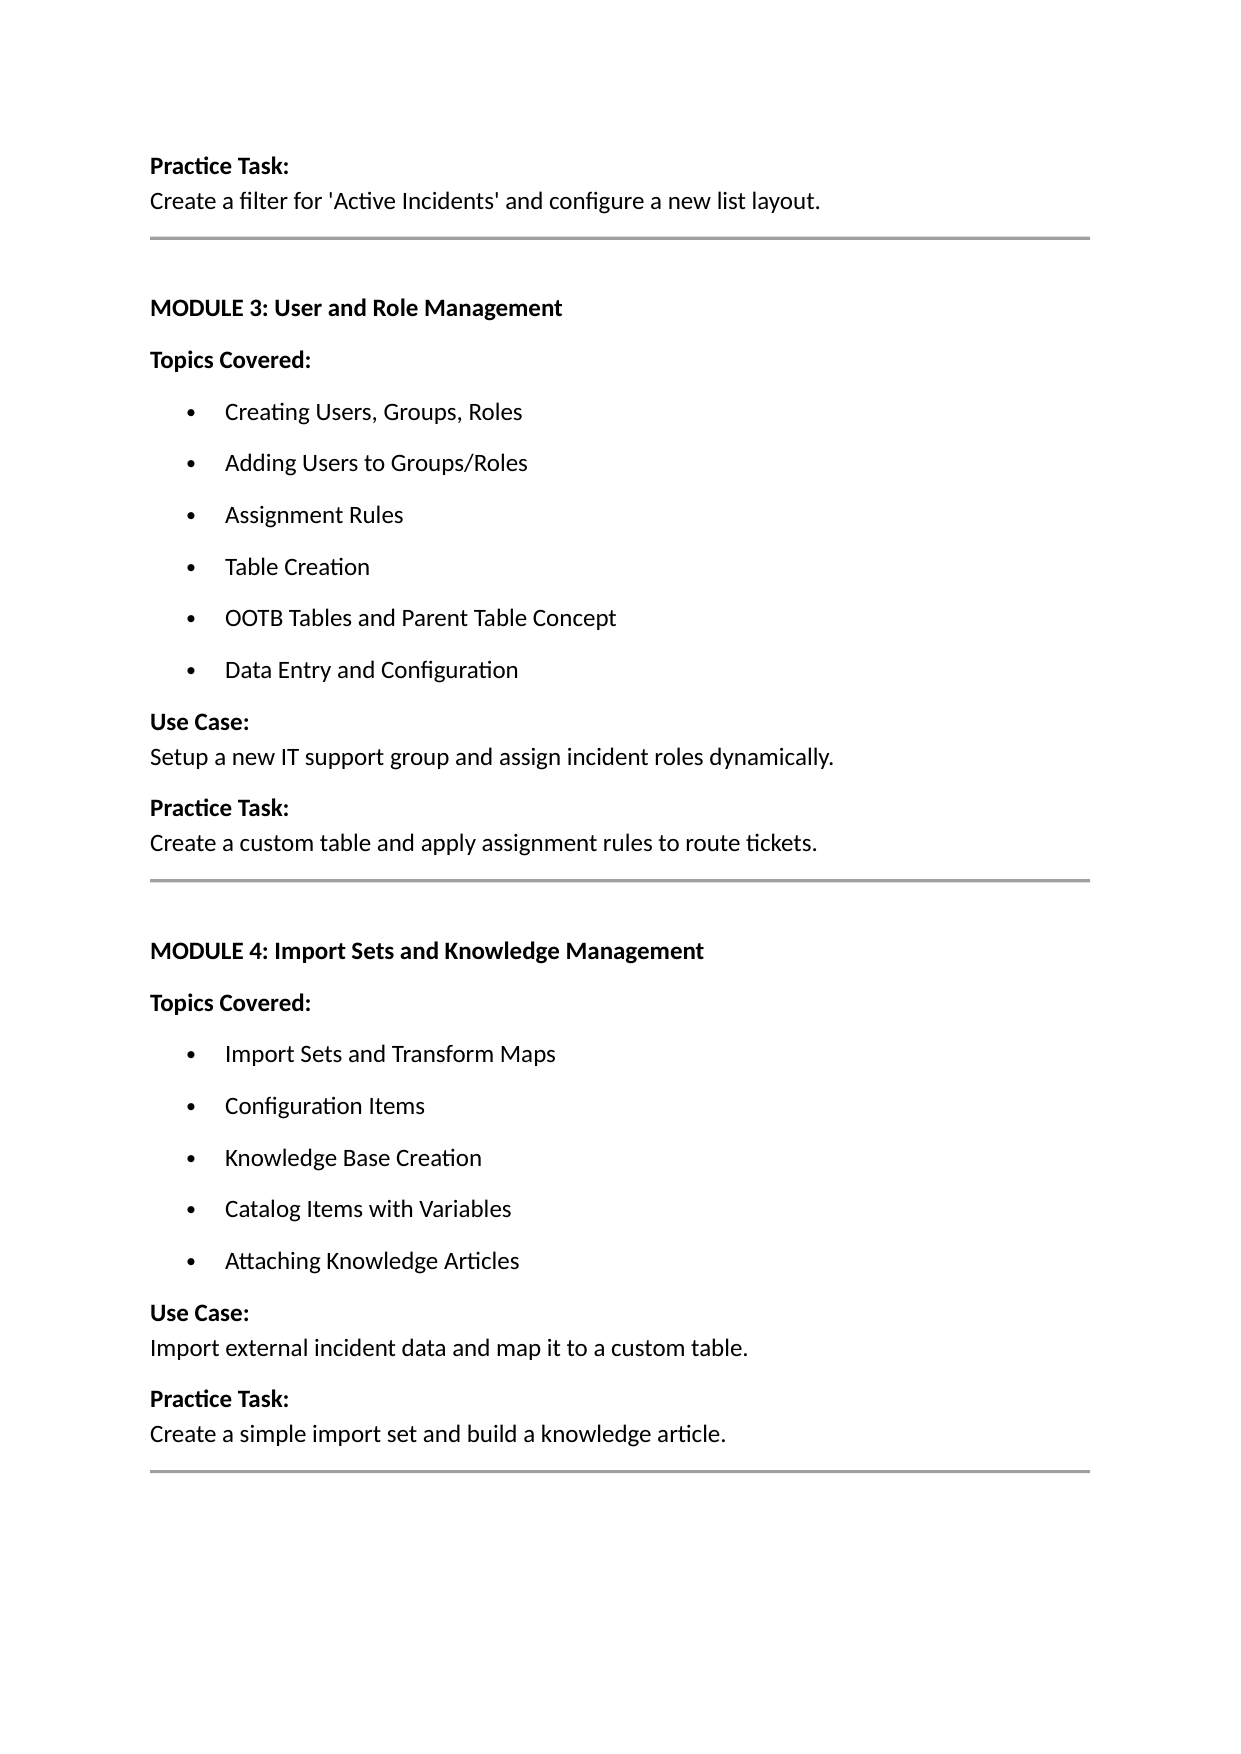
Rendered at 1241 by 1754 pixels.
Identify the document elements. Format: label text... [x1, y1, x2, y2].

text Topics Covered: [150, 344, 1090, 375]
list Knowledge Base Creation [187, 1142, 1090, 1172]
text Use Case: Setup a new IT support group and assign incident roles dynamically. [150, 706, 1090, 771]
text Practice Task: Create a custom table and apply assignment rules to route tickets. [150, 792, 1090, 858]
list Table Creation [187, 551, 1090, 581]
list Adding Users to Groups/Roles [187, 447, 1090, 478]
list Data Entry and Configuration [187, 654, 1090, 685]
text Topics Covered: [150, 987, 1090, 1017]
list Creating Users, Groups, Roles [187, 396, 1090, 426]
list OOTB Tables and Parent Table Concept [187, 602, 1090, 633]
list Configuration Items [187, 1090, 1090, 1121]
list Assignment Rules [187, 499, 1090, 530]
text MODULE 4: Import Sets and Knowledge Management [150, 935, 1090, 966]
text Use Case: Import external incident data and map it to a custom table. [150, 1297, 1090, 1362]
text Practice Task: Create a filter for 'Active Incidents' and configure a new list layout. [150, 150, 1090, 216]
list Attaching Knowledge Articles [187, 1245, 1090, 1276]
list Catalog Items with Variables [187, 1193, 1090, 1224]
text Practice Task: Create a simple import set and build a knowledge article. [150, 1383, 1090, 1449]
list Import Sets and Transform Maps [187, 1038, 1090, 1069]
text MODULE 3: User and Role Management [150, 292, 1090, 323]
